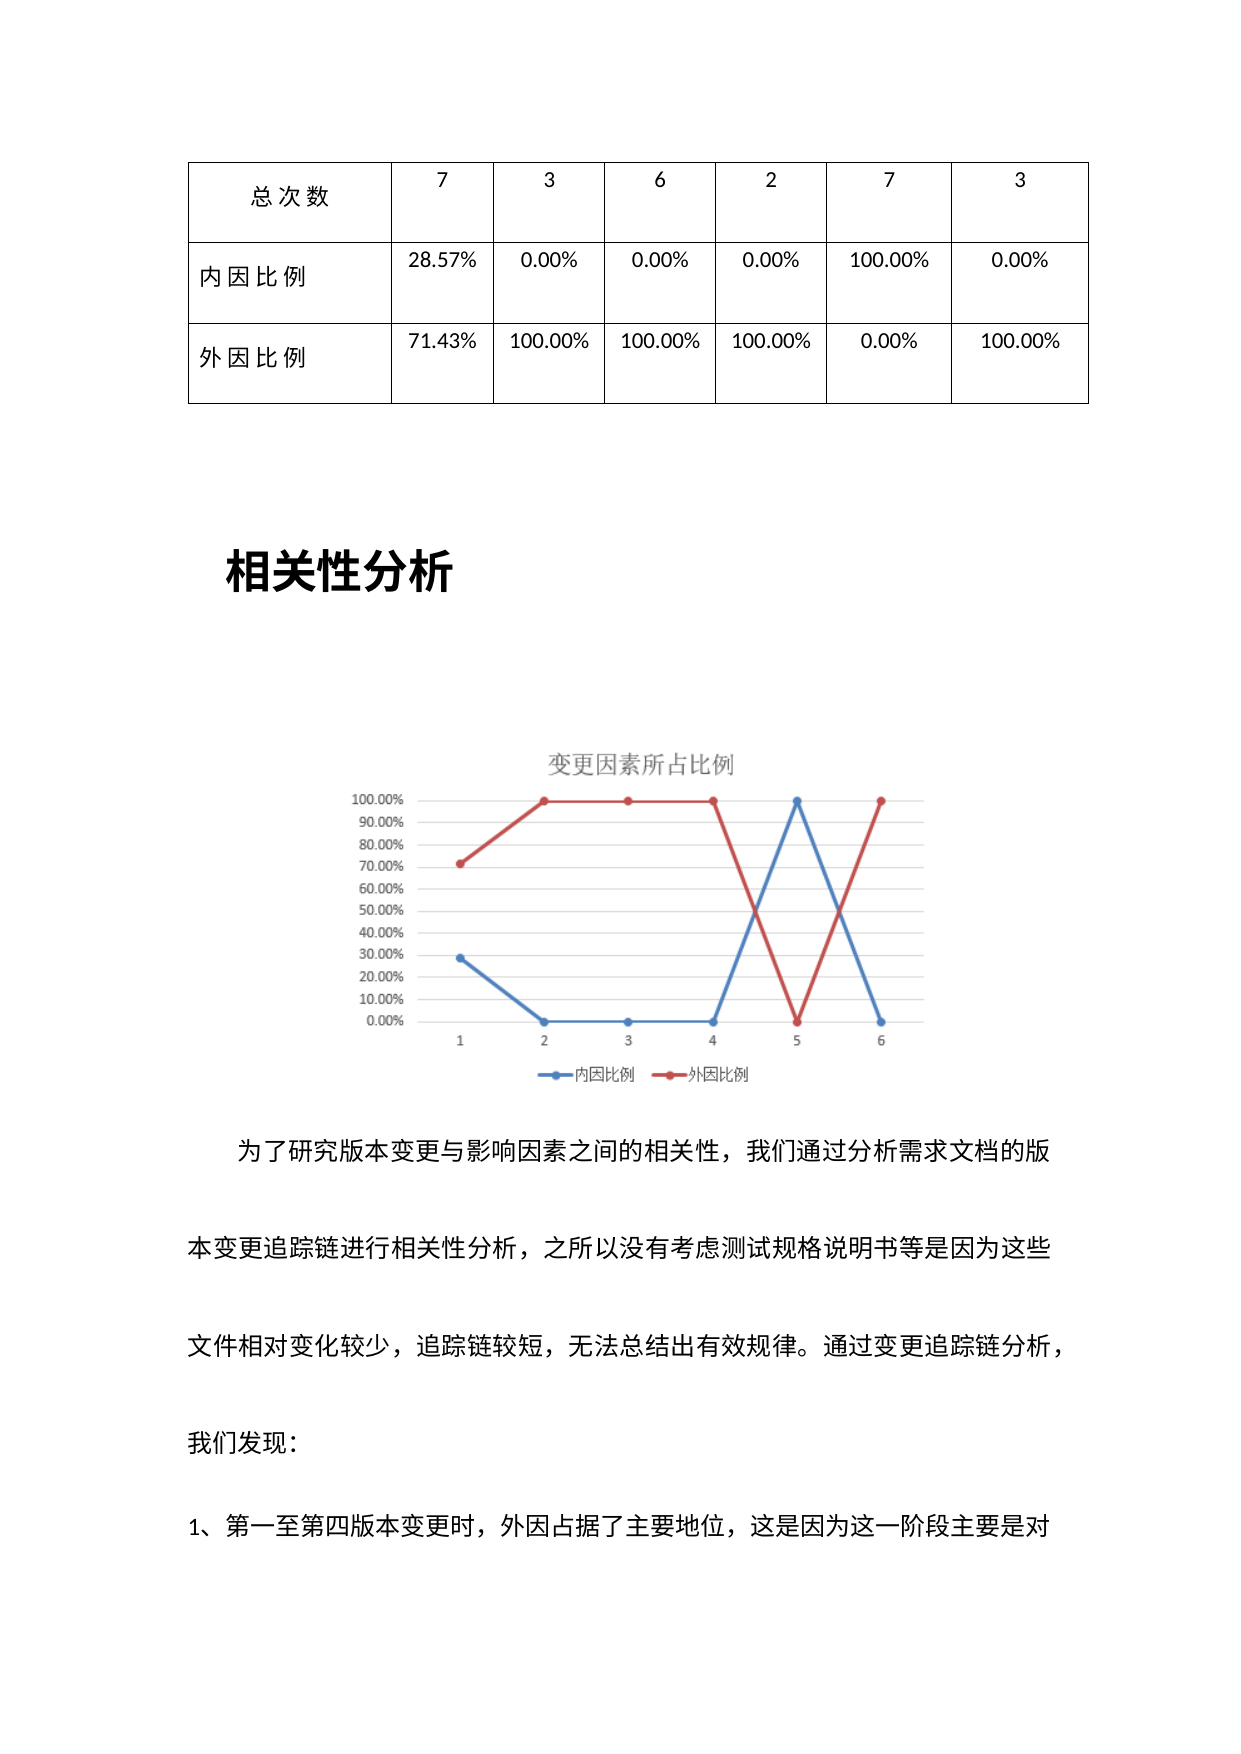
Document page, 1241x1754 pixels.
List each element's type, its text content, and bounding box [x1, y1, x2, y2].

table_cell 内 因 比 例 [189, 243, 391, 323]
table_cell 0.00% [605, 243, 715, 323]
table_cell 外 因 比 例 [189, 324, 391, 403]
table_cell 0.00% [827, 324, 951, 403]
table_cell 28.57% [392, 243, 493, 323]
table_cell 100.00% [494, 324, 604, 403]
table_cell 3 [494, 163, 604, 242]
table_cell 100.00% [605, 324, 715, 403]
table_cell 100.00% [716, 324, 826, 403]
text 为了研究版本变更与影响因素之间的相关性，我们通过分析需求文档的版本变更追踪链进行相关性分析，之所以没有考虑测试规格说明书等是因为这些文件相对变化较少，追踪链较短，无法总结出有效规律。通过变更追踪链分析，我们发现： [187, 1117, 1053, 1474]
table_cell 2 [716, 163, 826, 242]
table_cell 0.00% [716, 243, 826, 323]
table_cell 100.00% [952, 324, 1088, 403]
table_cell 总 次 数 [189, 163, 391, 242]
table_cell 7 [392, 163, 493, 242]
table_cell 71.43% [392, 324, 493, 403]
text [187, 1492, 1053, 1557]
text 相关性分析 [225, 519, 1053, 617]
table_cell 6 [605, 163, 715, 242]
table_cell 0.00% [952, 243, 1088, 323]
table_cell 100.00% [827, 243, 951, 323]
picture [347, 745, 937, 1087]
table_cell 0.00% [494, 243, 604, 323]
table_cell 7 [827, 163, 951, 242]
table_cell 3 [952, 163, 1088, 242]
